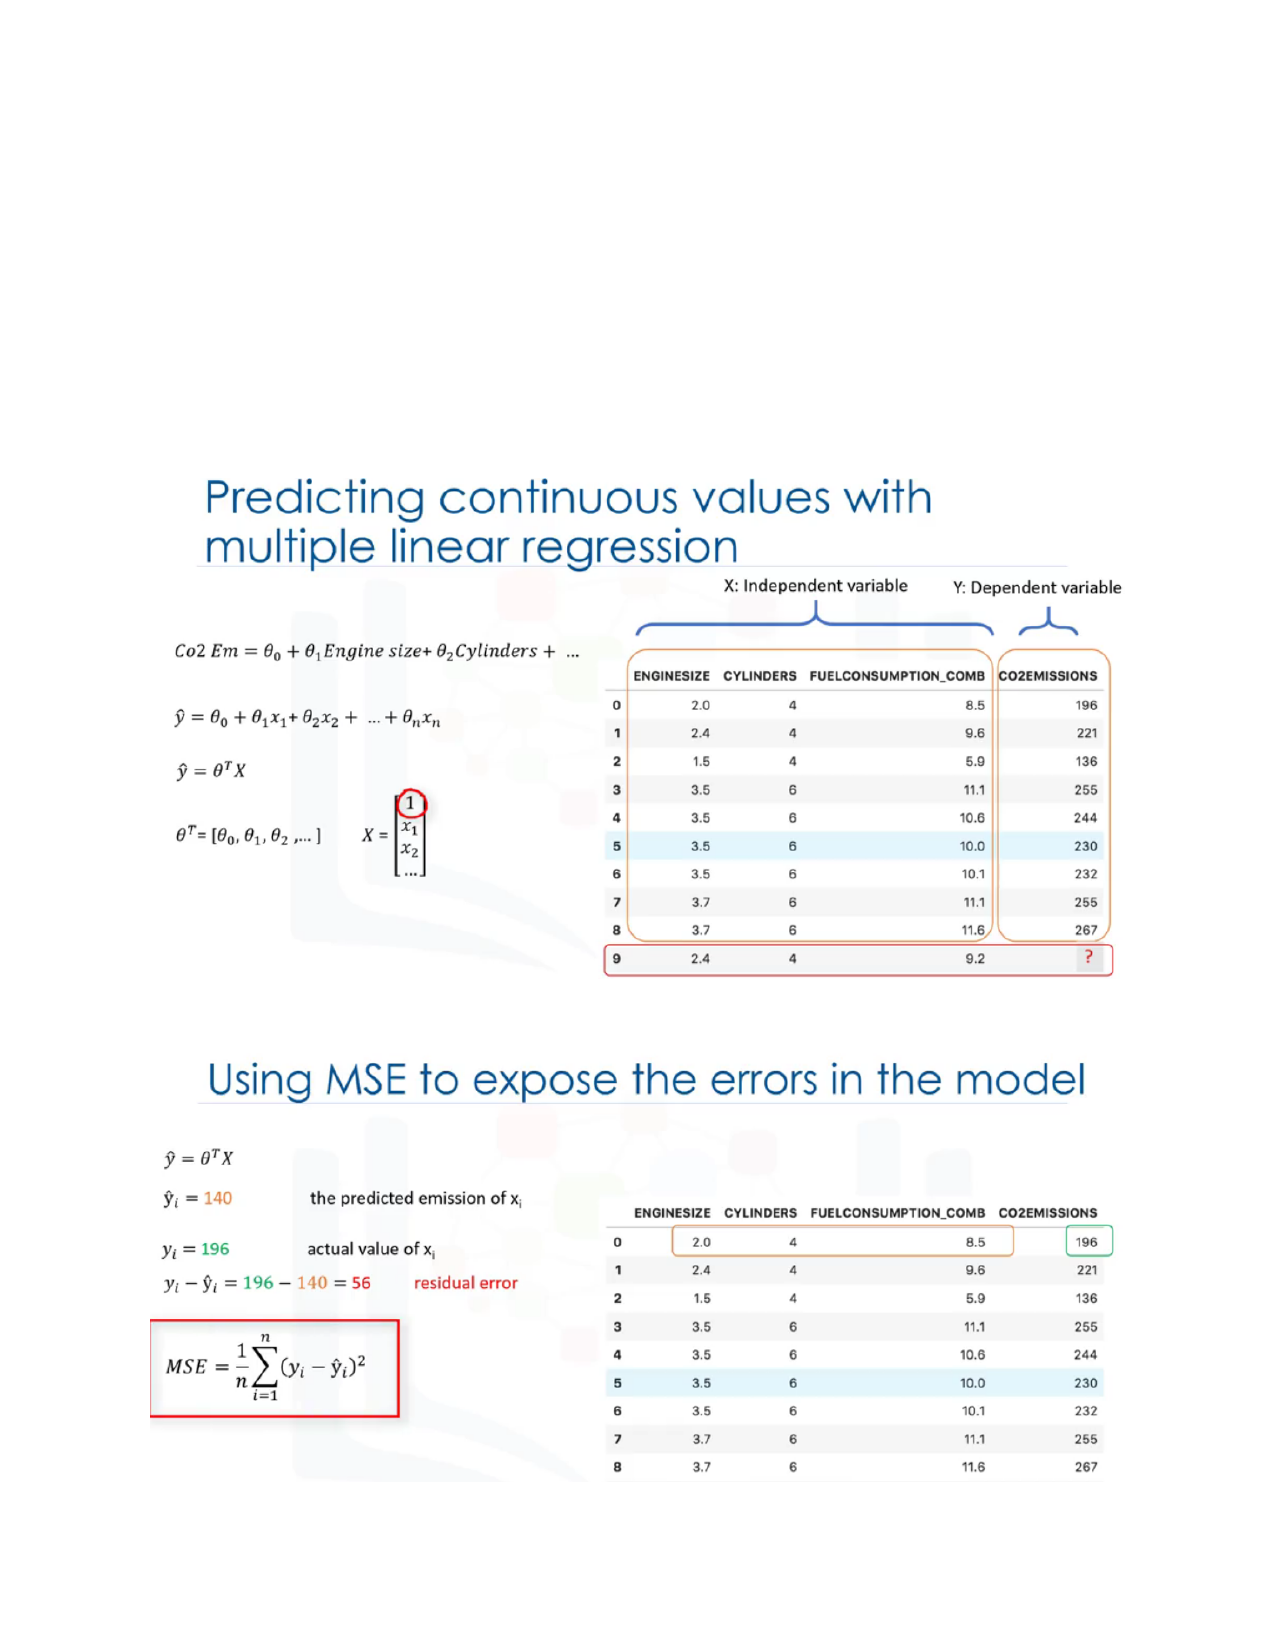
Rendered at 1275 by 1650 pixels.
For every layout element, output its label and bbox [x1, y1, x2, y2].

picture [150, 478, 1125, 979]
picture [150, 1043, 1125, 1482]
